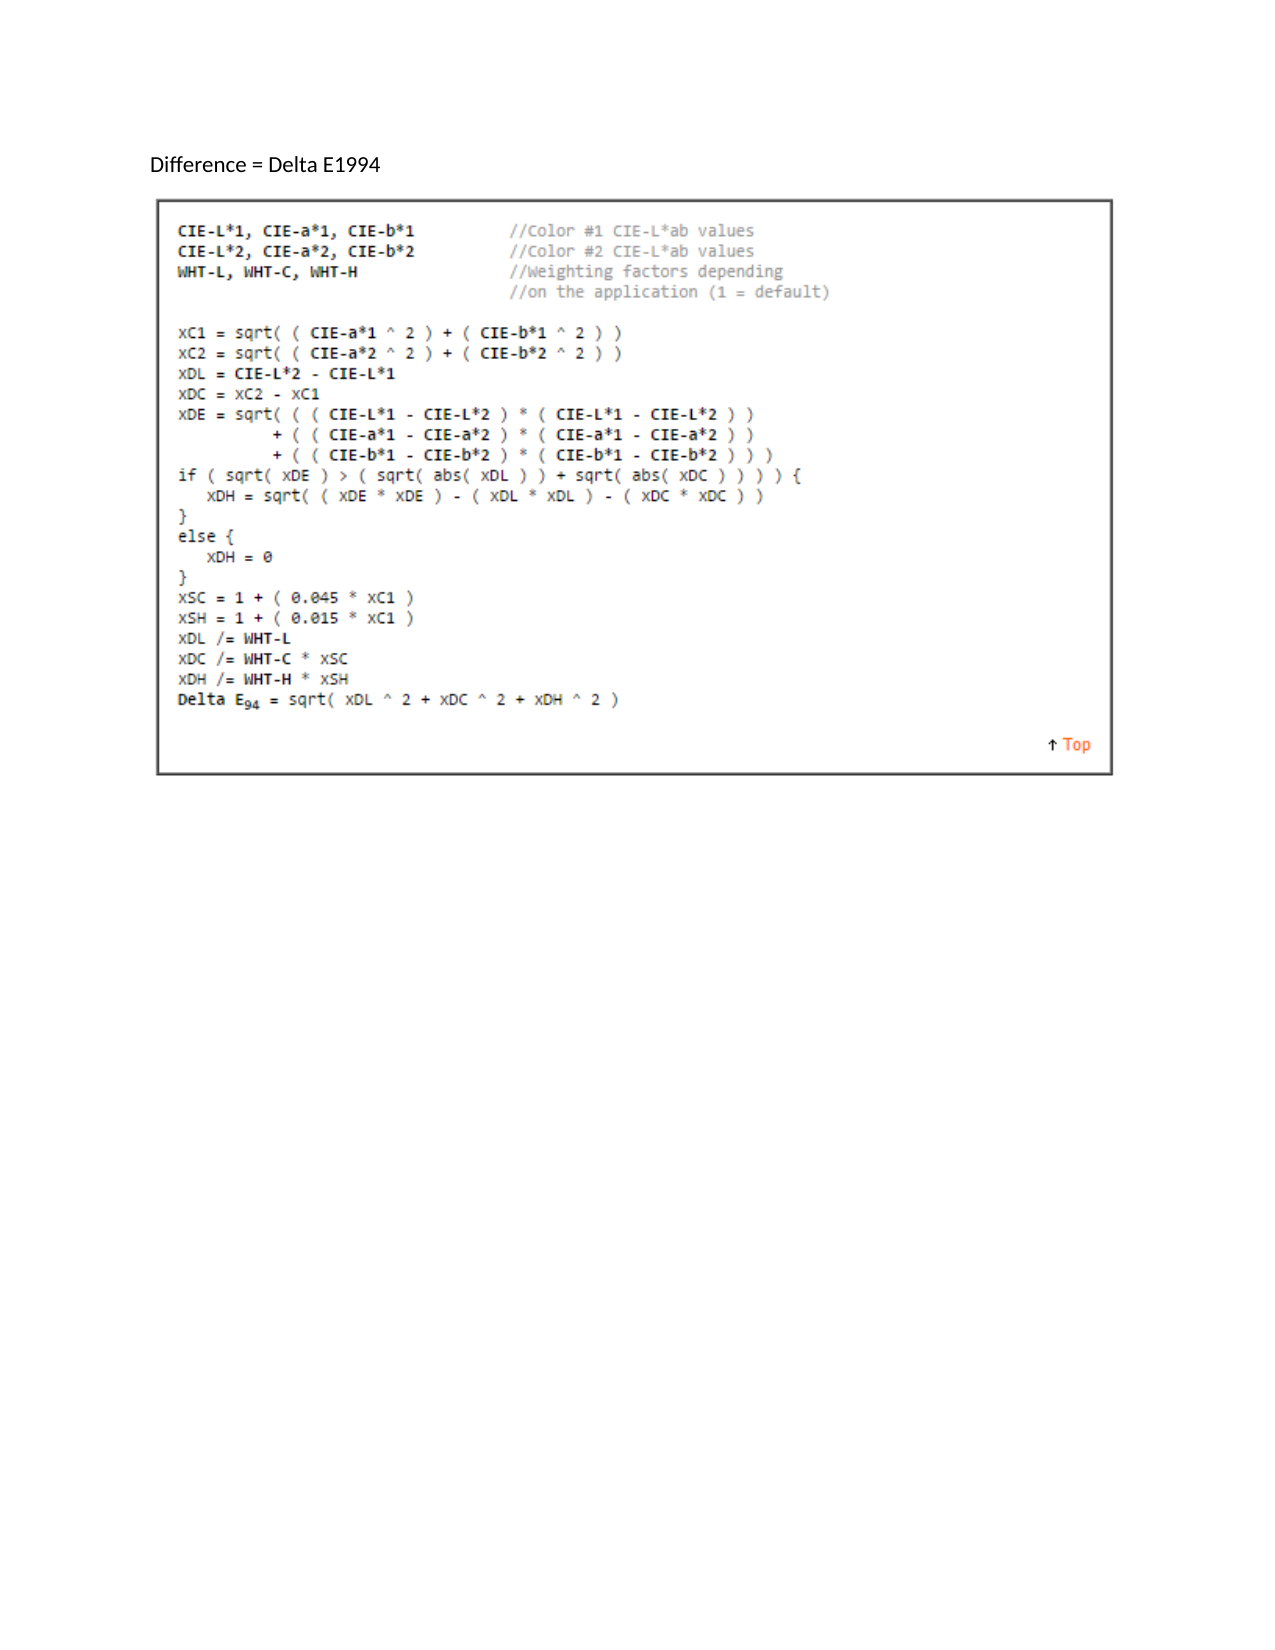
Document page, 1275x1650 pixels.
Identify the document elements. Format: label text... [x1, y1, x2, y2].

text Difference = Delta E1994 [150, 150, 1125, 178]
picture [150, 196, 1121, 782]
